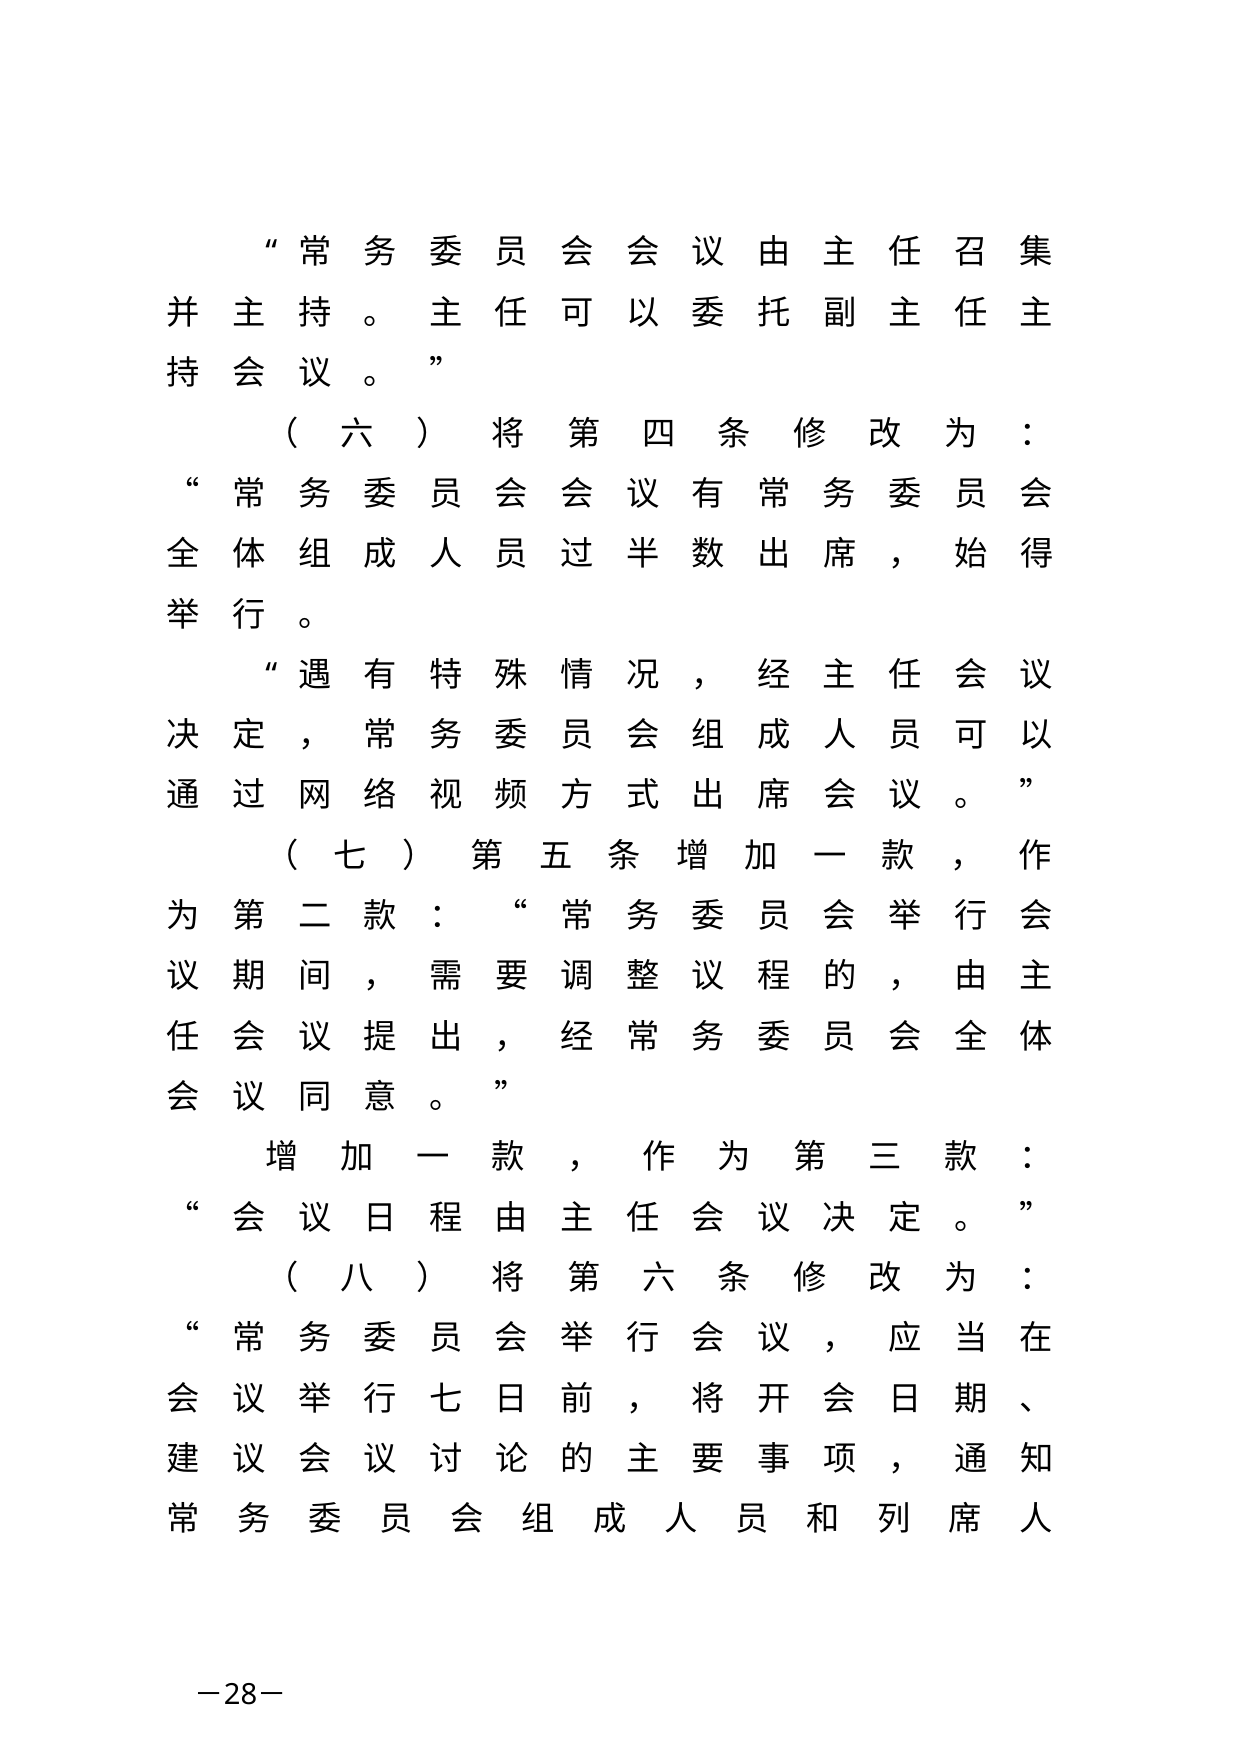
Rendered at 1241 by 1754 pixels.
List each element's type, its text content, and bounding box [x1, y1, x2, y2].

text 增加一款，作为第三款：“会议日程由主任会议决定。” [167, 1124, 1085, 1245]
text （六）将第四条修改为：“常务委员会会议有常务委员会全体组成人员过半数出席，始得举行。 [167, 400, 1085, 642]
text “常务委员会会议由主任召集并主持。主任可以委托副主任主持会议。” [167, 219, 1085, 400]
text （七）第五条增加一款，作为第二款：“常务委员会举行会议期间，需要调整议程的，由主任会议提出，经常务委员会全体会议同意。” [167, 822, 1085, 1124]
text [167, 1245, 1085, 1546]
text “遇有特殊情况，经主任会议决定，常务委员会组成人员可以通过网络视频方式出席会议。” [167, 642, 1085, 822]
